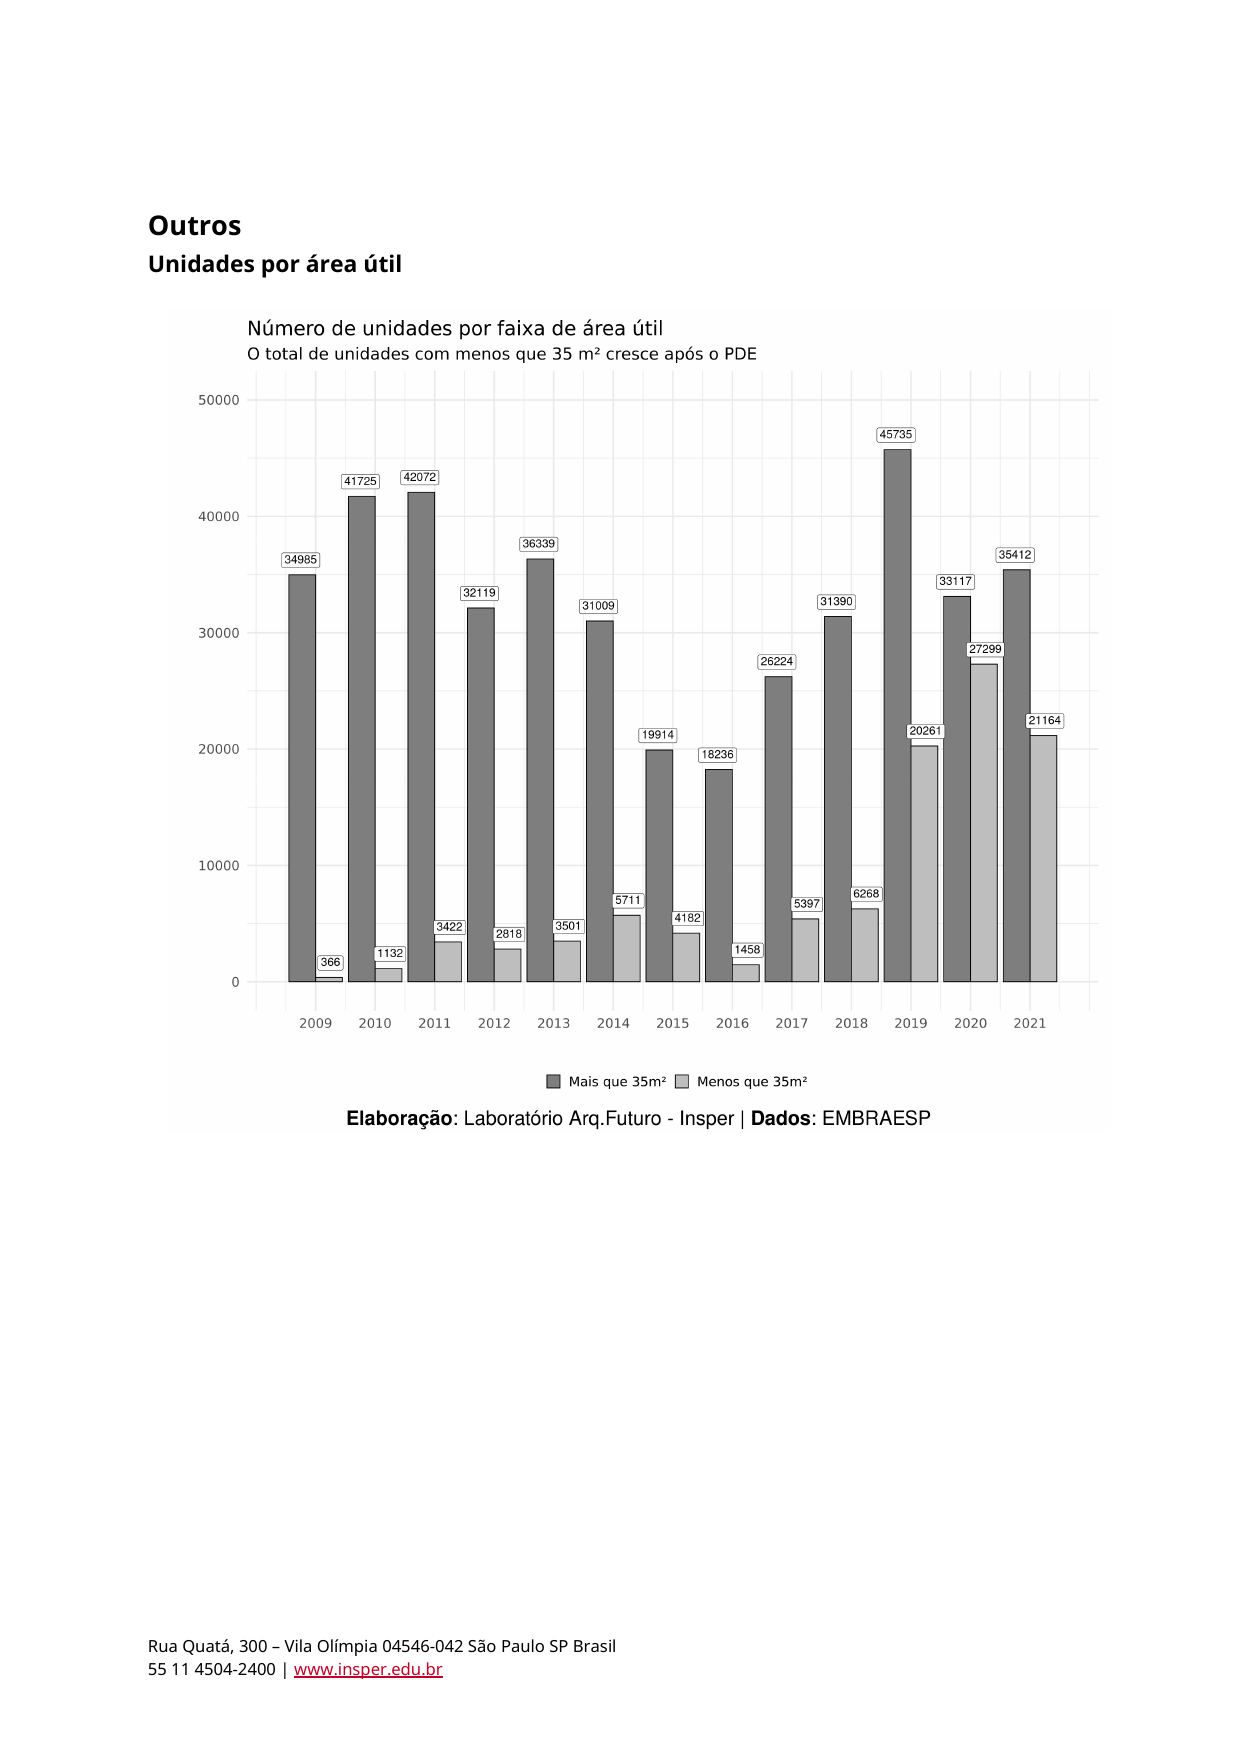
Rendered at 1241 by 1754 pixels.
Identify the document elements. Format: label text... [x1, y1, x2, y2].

subtitle Outros [148, 207, 1093, 244]
picture [166, 308, 1111, 1134]
subtitle Unidades por área útil [148, 248, 1093, 279]
